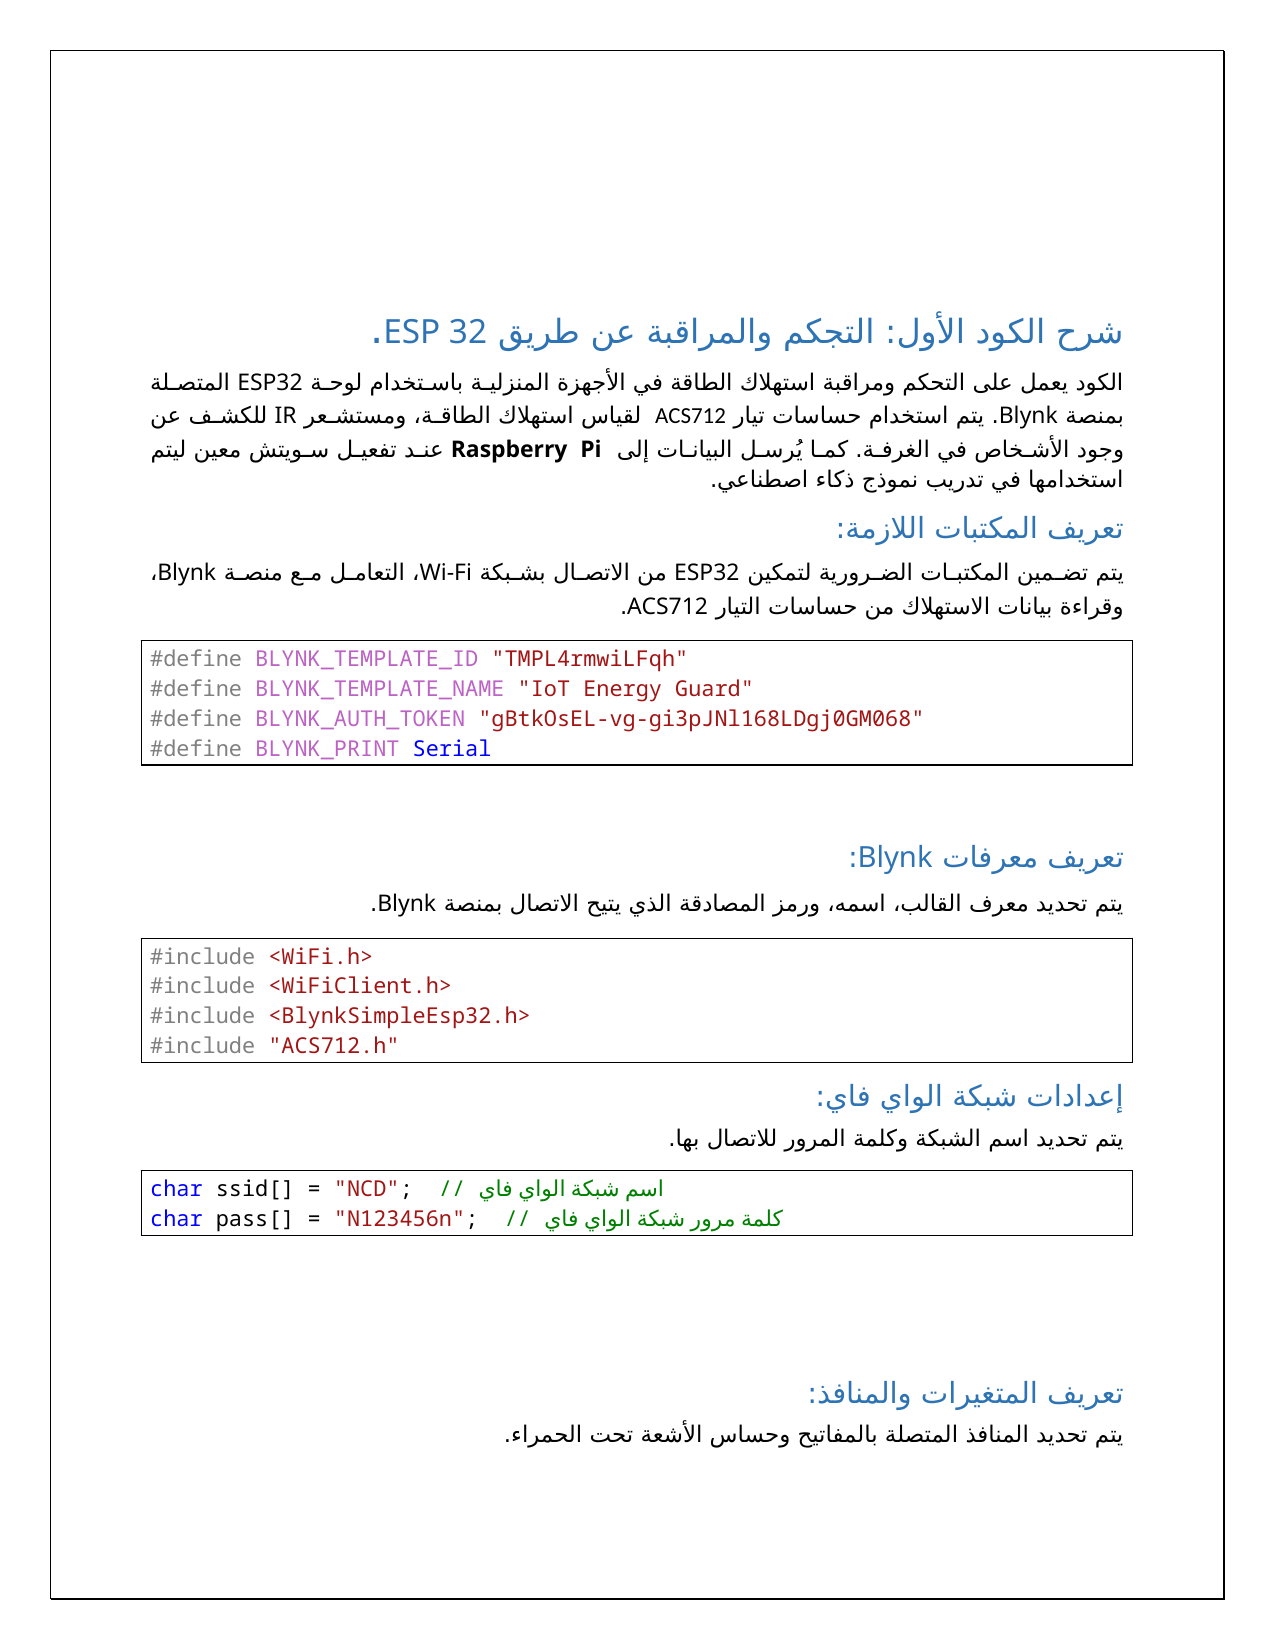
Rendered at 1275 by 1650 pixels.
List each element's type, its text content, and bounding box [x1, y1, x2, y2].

text يتم تضمين المكتبات الضرورية لتمكين ESP32 من الاتصال بشبكة Wi-Fi، التعامل مع منصة Blynk، وقراءة بيانات الاستهلاك من حساسات التيار ACS712. [150, 556, 1124, 621]
text char pass[] = "N123456n"; // كلمة مرور شبكة الواي فاي [142, 1200, 1132, 1235]
text #include <WiFiClient.h> [150, 971, 1124, 1000]
subtitle إعدادات شبكة الواي فاي: [150, 1080, 1124, 1114]
subtitle شرح الكود الأول: التجكم والمراقبة عن طريق ESP 32. [150, 305, 1124, 354]
text #define BLYNK_PRINT Serial [142, 729, 1132, 764]
text #define BLYNK_TEMPLATE_ID "TMPL4rmwiLFqh" [142, 641, 1132, 673]
subtitle تعريف المكتبات اللازمة: [150, 511, 1124, 545]
text يتم تحديد اسم الشبكة وكلمة المرور للاتصال بها. [150, 1125, 1124, 1151]
text يتم تحديد المنافذ المتصلة بالمفاتيح وحساس الأشعة تحت الحمراء. [150, 1422, 1124, 1448]
text #define BLYNK_AUTH_TOKEN "gBtkOsEL-vg-gi3pJNl168LDgj0GM068" [150, 703, 1124, 729]
text يتم تحديد معرف القالب، اسمه، ورمز المصادقة الذي يتيح الاتصال بمنصة Blynk. [150, 887, 1124, 918]
text الكود يعمل على التحكم ومراقبة استهلاك الطاقة في الأجهزة المنزلية باستخدام لوحة ESP32 المتصلة بمنصة Blynk. يتم استخدام حساسات تيار ACS712 لقياس استهلاك الطاقة، ومستشعر IR للكشف عن وجود الأشخاص في الغرفة. كما يُرسل البيانات إلى Raspberry Pi عند تفعيل سويتش معين ليتم استخدامها في تدريب نموذج ذكاء اصطناعي. [150, 366, 1124, 493]
text #include <BlynkSimpleEsp32.h> [150, 1000, 1124, 1027]
text char ssid[] = "NCD"; // اسم شبكة الواي فاي [142, 1171, 1132, 1200]
text #include <WiFi.h> [142, 939, 1132, 971]
text #define BLYNK_TEMPLATE_NAME "IoT Energy Guard" [150, 673, 1124, 703]
subtitle تعريف معرفات Blynk: [150, 836, 1124, 876]
subtitle تعريف المتغيرات والمنافذ: [150, 1377, 1124, 1411]
text #include "ACS712.h" [142, 1027, 1132, 1062]
